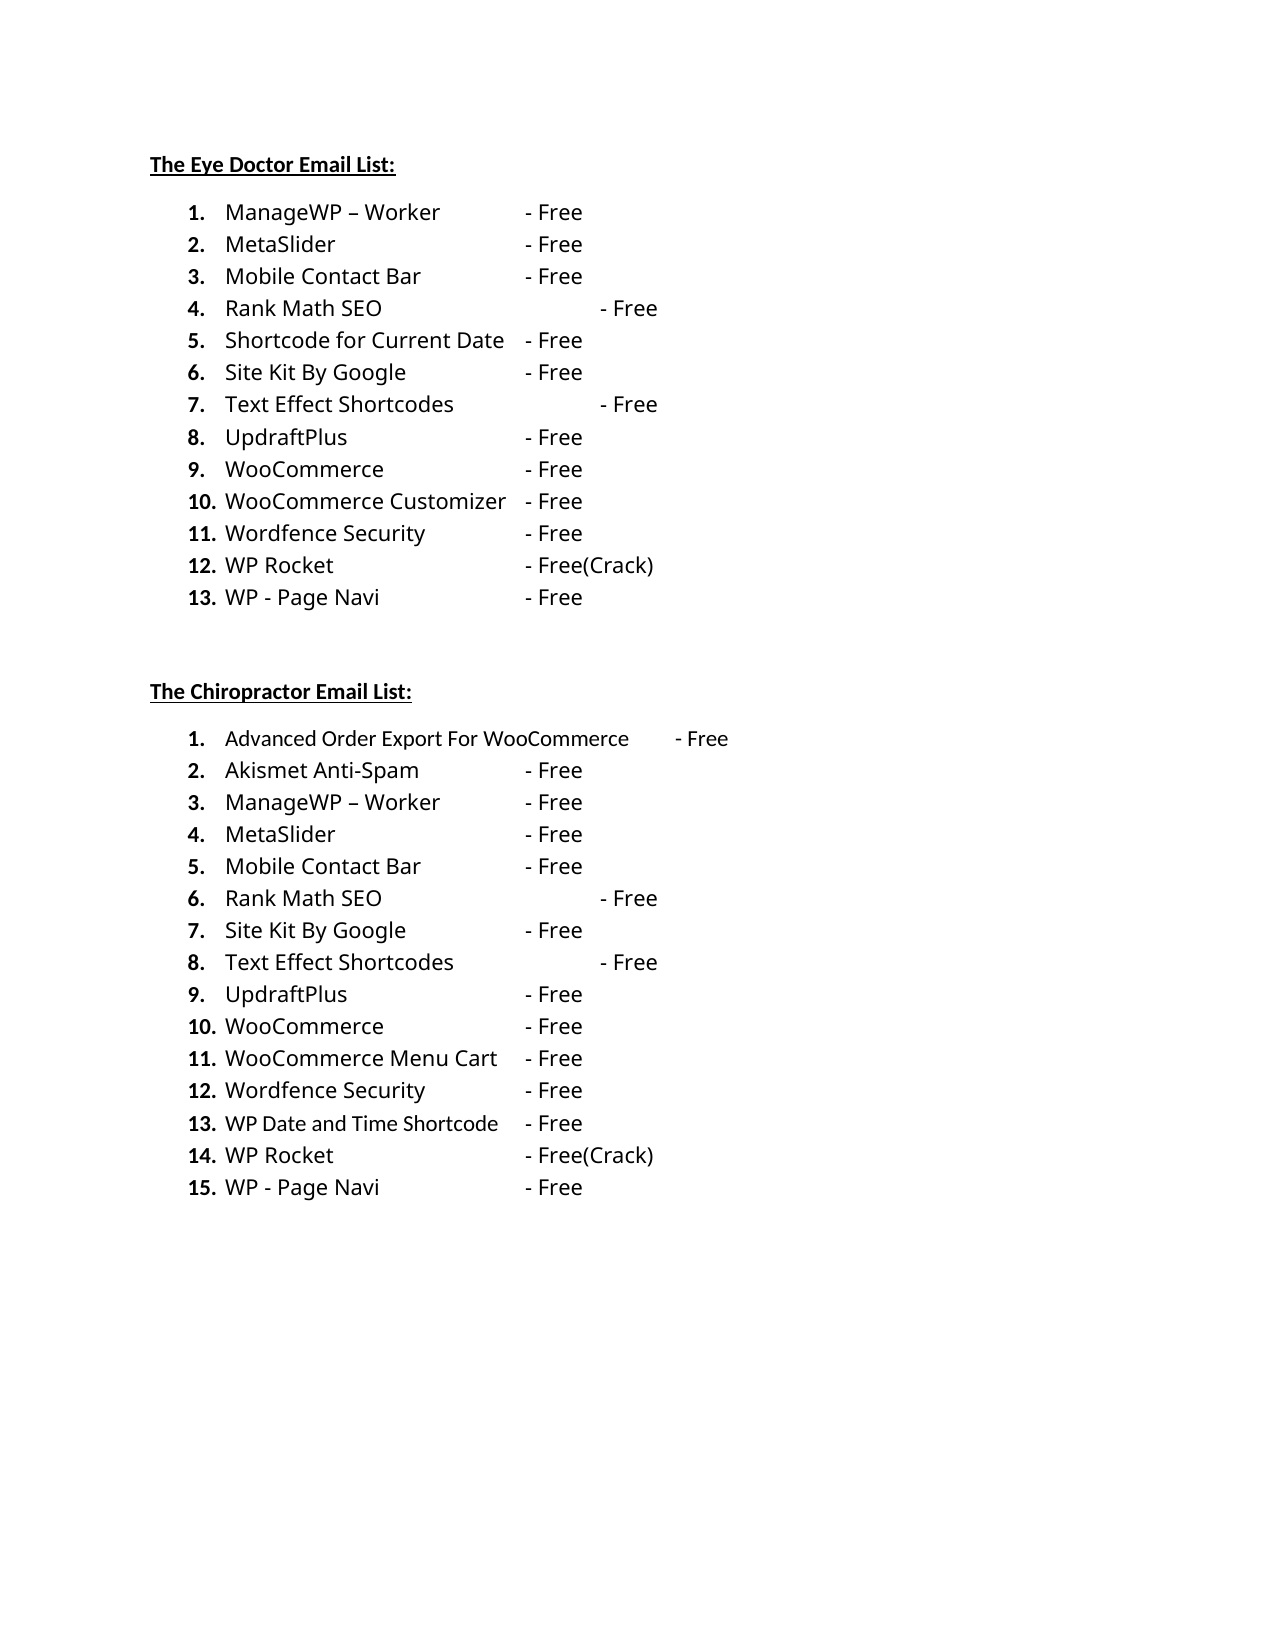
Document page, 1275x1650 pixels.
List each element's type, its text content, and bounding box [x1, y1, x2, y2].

list Text Effect Shortcodes - Free [187, 947, 1125, 977]
list Site Kit By Google - Free [187, 357, 1125, 387]
list Akismet Anti-Spam - Free [187, 754, 1125, 784]
list ManageWP – Worker - Free [187, 787, 1125, 816]
list WP - Page Navi - Free [187, 1172, 1125, 1201]
text The Eye Doctor Email List: [150, 150, 1125, 178]
list Mobile Contact Bar - Free [187, 851, 1125, 881]
list WooCommerce - Free [187, 453, 1125, 483]
list Mobile Contact Bar - Free [187, 261, 1125, 291]
list UpdraftPlus - Free [187, 421, 1125, 451]
list Wordfence Security - Free [187, 1075, 1125, 1105]
list Rank Math SEO - Free [187, 293, 1125, 323]
list WooCommerce Menu Cart - Free [187, 1043, 1125, 1073]
list MetaSlider - Free [187, 819, 1125, 848]
list WP - Page Navi - Free [187, 582, 1125, 612]
list Site Kit By Google - Free [187, 915, 1125, 945]
list Text Effect Shortcodes - Free [187, 389, 1125, 419]
list MetaSlider - Free [187, 229, 1125, 259]
list WooCommerce - Free [187, 1011, 1125, 1041]
list Advanced Order Export For WooCommerce - Free [187, 724, 1125, 752]
list ManageWP – Worker - Free [187, 197, 1125, 227]
list WP Date and Time Shortcode - Free [187, 1107, 1125, 1137]
list Shortcode for Current Date - Free [187, 325, 1125, 355]
list Wordfence Security - Free [187, 518, 1125, 547]
list Rank Math SEO - Free [187, 883, 1125, 913]
list WooCommerce Customizer - Free [187, 486, 1125, 515]
list WP Rocket - Free(Crack) [187, 550, 1125, 579]
list UpdraftPlus - Free [187, 979, 1125, 1009]
list WP Rocket - Free(Crack) [187, 1139, 1125, 1169]
text The Chiropractor Email List: [150, 677, 1125, 706]
